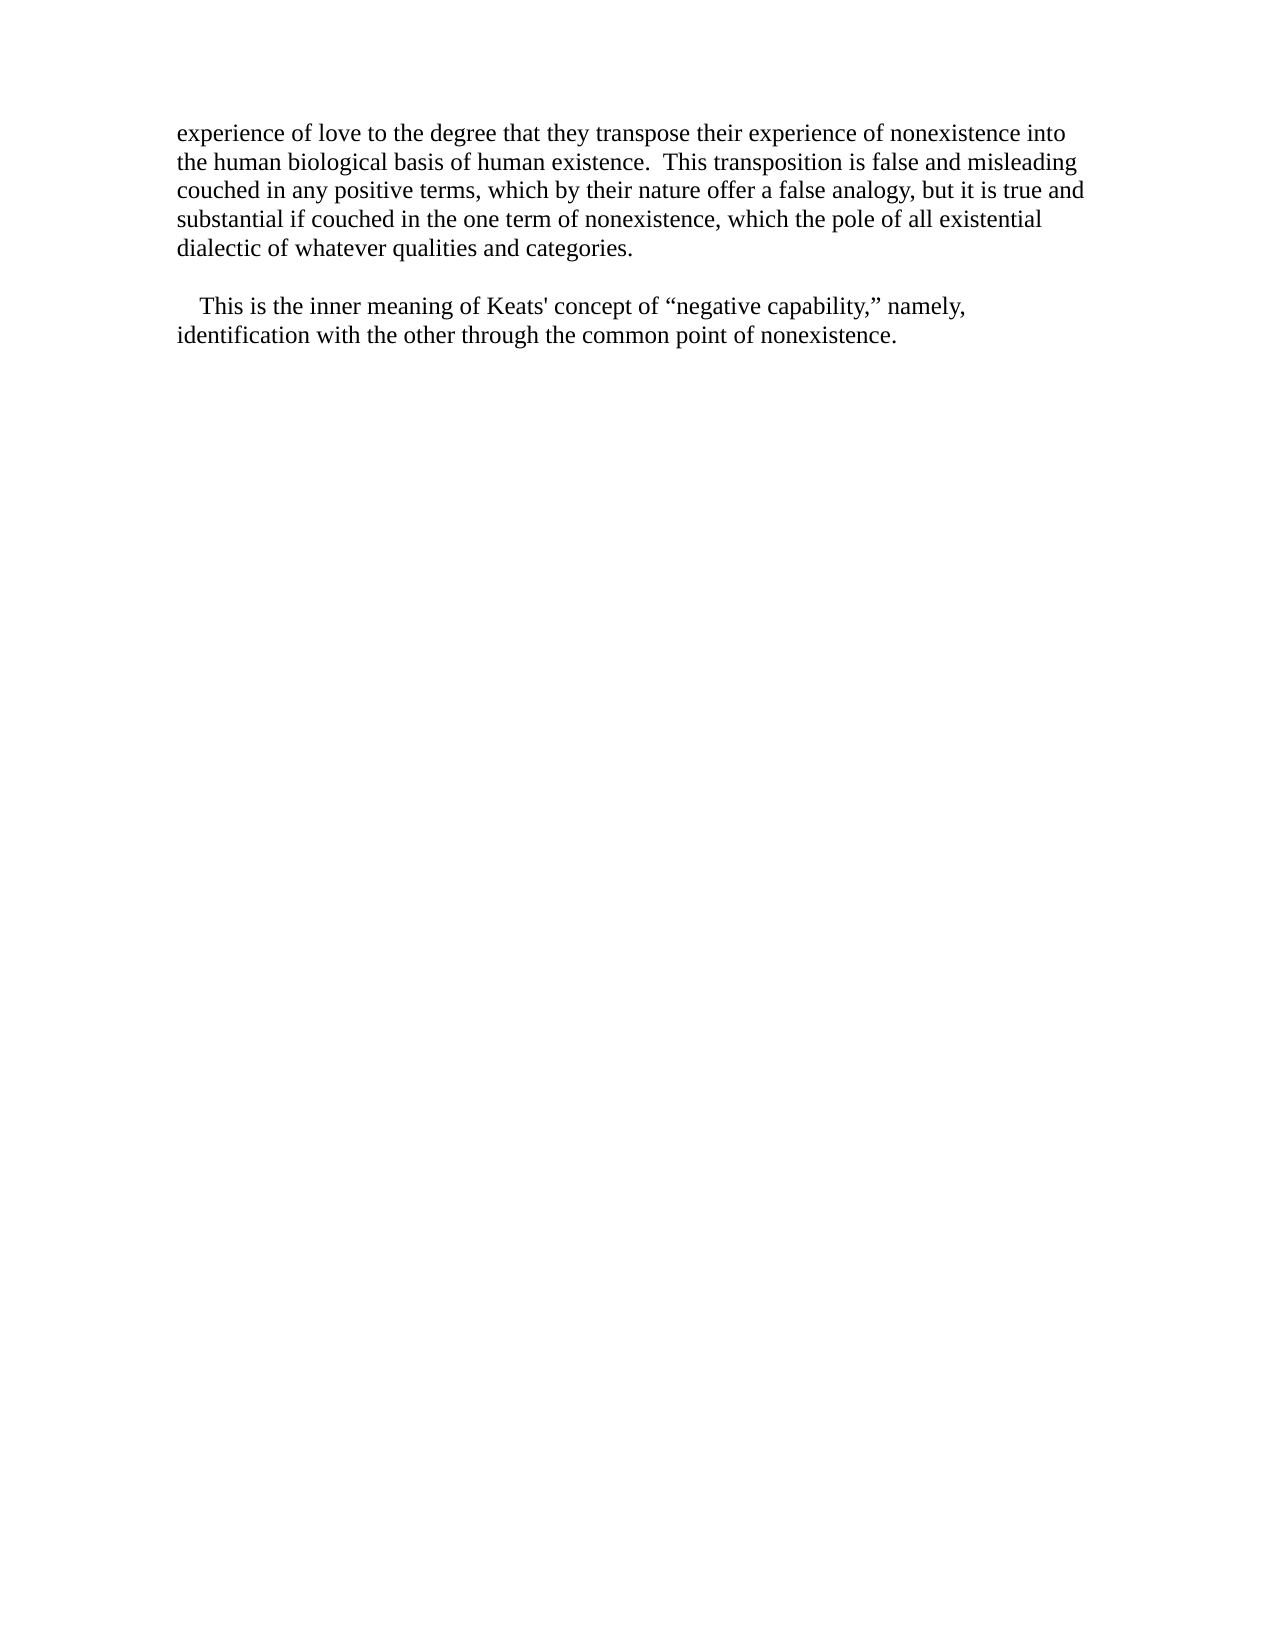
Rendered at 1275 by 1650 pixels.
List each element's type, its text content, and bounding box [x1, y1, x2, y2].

list This is the inner meaning of Keats' concept of “negative capability,” namely, identification with the other through the common point of nonexistence. [177, 291, 1098, 349]
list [177, 118, 1098, 262]
